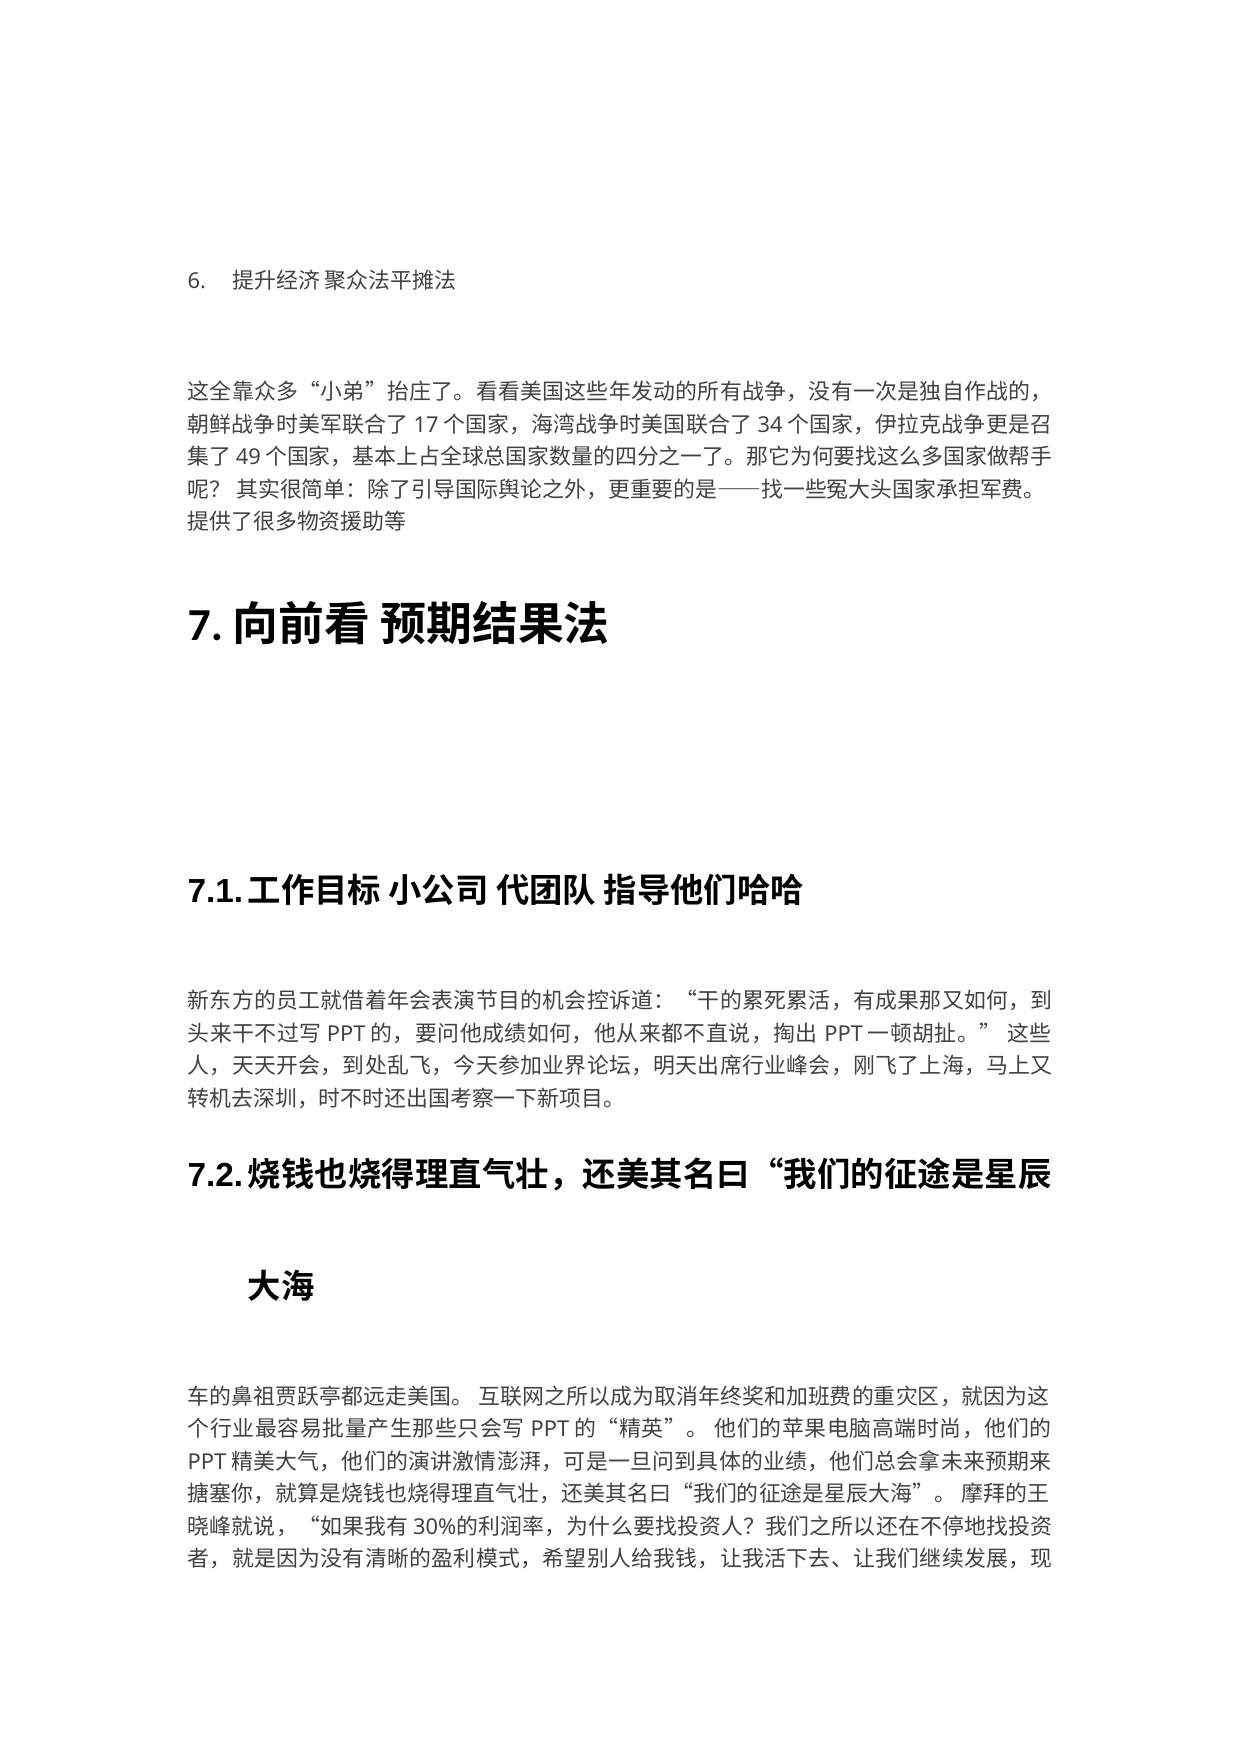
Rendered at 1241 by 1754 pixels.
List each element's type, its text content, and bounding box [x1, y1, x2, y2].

text 新东方的员工就借着年会表演节目的机会控诉道：“干的累死累活，有成果那又如何，到头来干不过写PPT的，要问他成绩如何，他从来都不直说，掏出PPT一顿胡扯。” 这些人，天天开会，到处乱飞，今天参加业界论坛，明天出席行业峰会，刚飞了上海，马上又转机去深圳，时不时还出国考察一下新项目。 [187, 983, 1053, 1113]
subtitle 提升经济 聚众法平摊法 [187, 262, 1053, 295]
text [187, 1378, 1053, 1573]
text ​这全靠众多“小弟”抬庄了。看看美国这些年发动的所有战争，没有一次是独自作战的，朝鲜战争时美军联合了17个国家，海湾战争时美国联合了34个国家，伊拉克战争更是召集了49个国家，基本上占全球总国家数量的四分之一了。那它为何要找这么多国家做帮手呢？ 其实很简单：除了引导国际舆论之外，更重要的是——找一些冤大头国家承担军费。 ​提供了很多物资援助等 [187, 374, 1053, 536]
subtitle 向前看 预期结果法 [187, 572, 1053, 669]
subtitle 烧钱也烧得理直气壮，还美其名曰“我们的征途是星辰大海 [187, 1140, 1053, 1317]
subtitle 工作目标 小公司 代团队 指导他们哈哈 [187, 856, 1053, 921]
